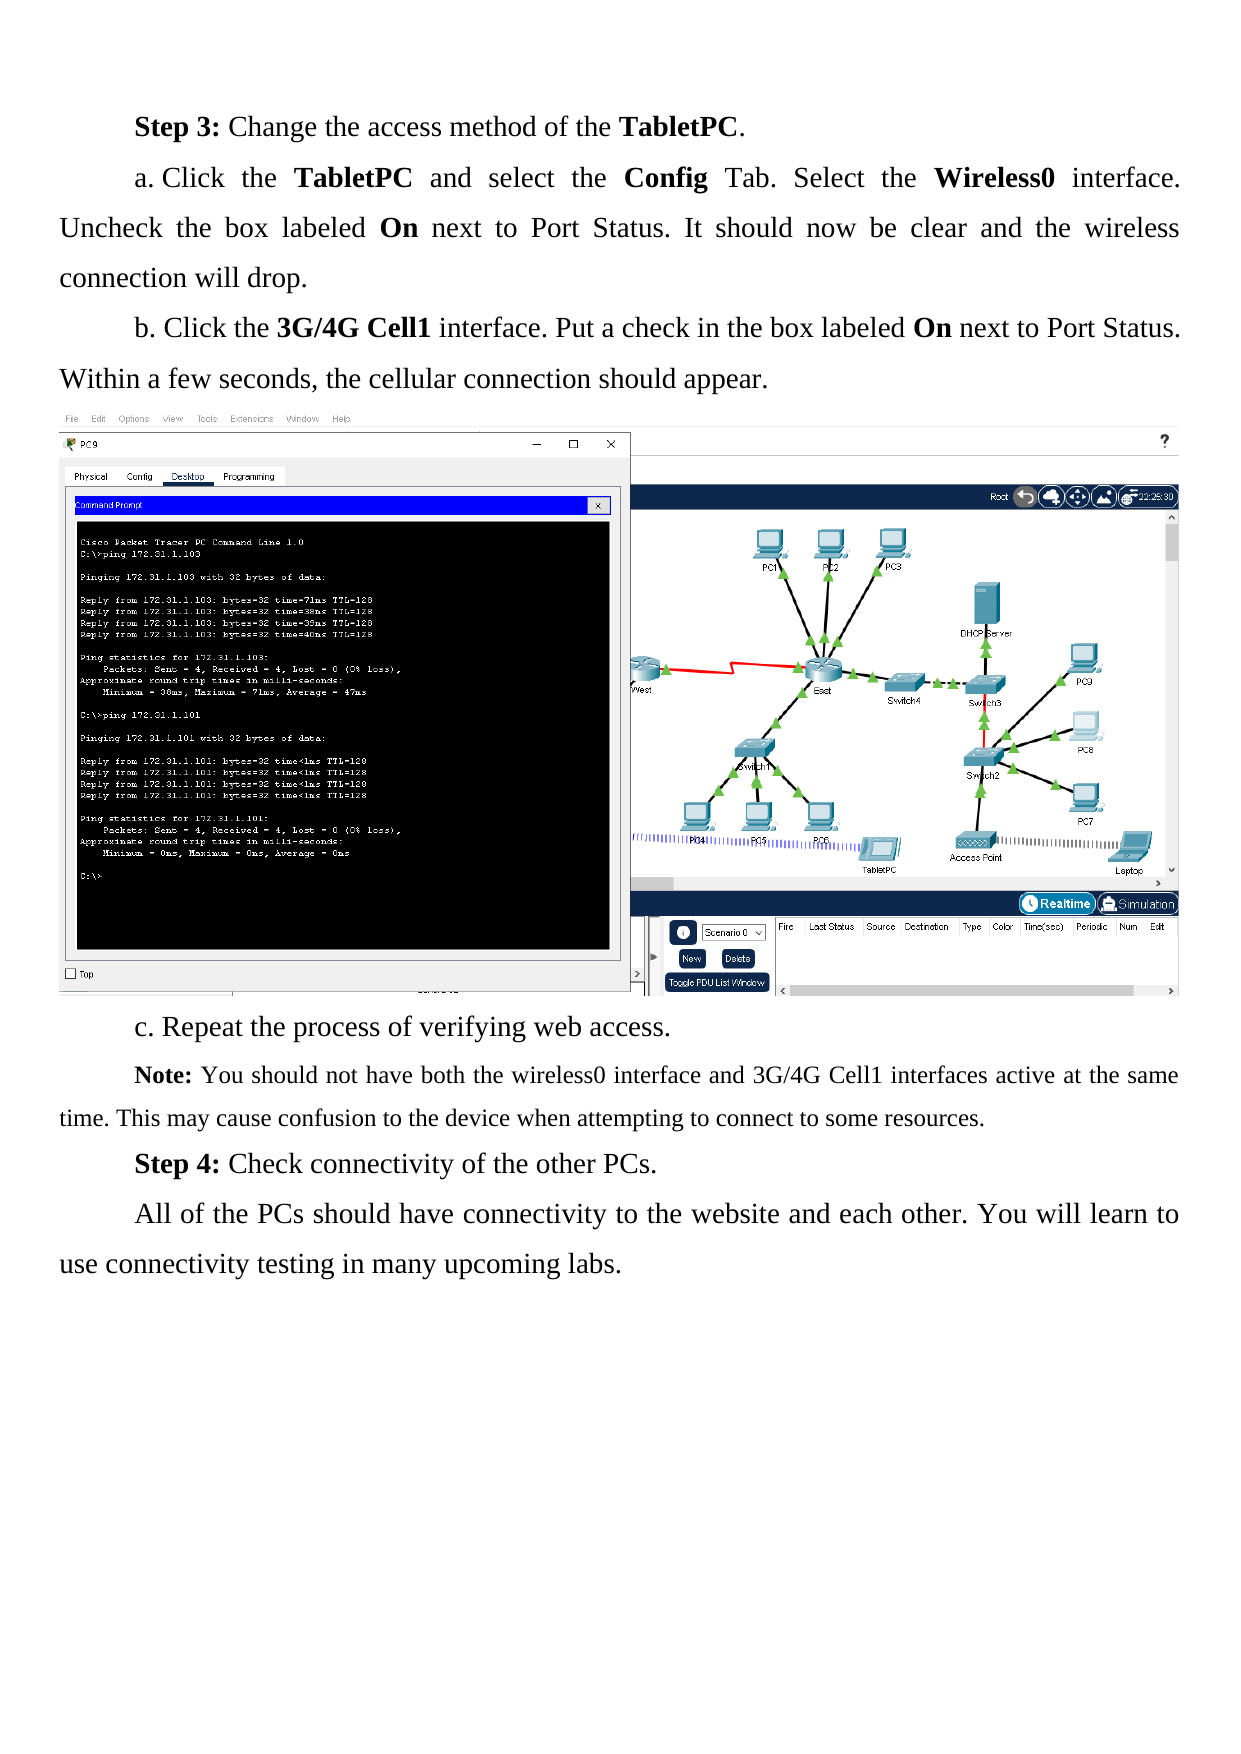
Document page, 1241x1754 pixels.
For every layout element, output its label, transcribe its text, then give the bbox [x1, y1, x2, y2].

text b. Click the 3G/4G Cell1 interface. Put a check in the box labeled On next to Port Status. Within a few seconds, the cellular connection should appear. [59, 311, 1181, 394]
picture [59, 411, 1179, 996]
text c. Repeat the process of verifying web access. [59, 1009, 1181, 1043]
text Step 4: Check connectivity of the other PCs. [59, 1146, 1181, 1179]
text Note: You should not have both the wireless0 interface and 3G/4G Cell1 interfaces active at the same time. This may cause confusion to the device when attempting to connect to some resources. [59, 1060, 1181, 1132]
text All of the PCs should have connectivity to the website and each other. You will learn to use connectivity testing in many upcoming labs. [59, 1196, 1181, 1280]
text Step 3: Change the access method of the TabletPC. [59, 109, 1181, 143]
text a. Click the TabletPC and select the Config Tab. Select the Wireless0 interface. Uncheck the box labeled On next to Port Status. It should now be clear and the wireless connection will drop. [59, 160, 1181, 294]
